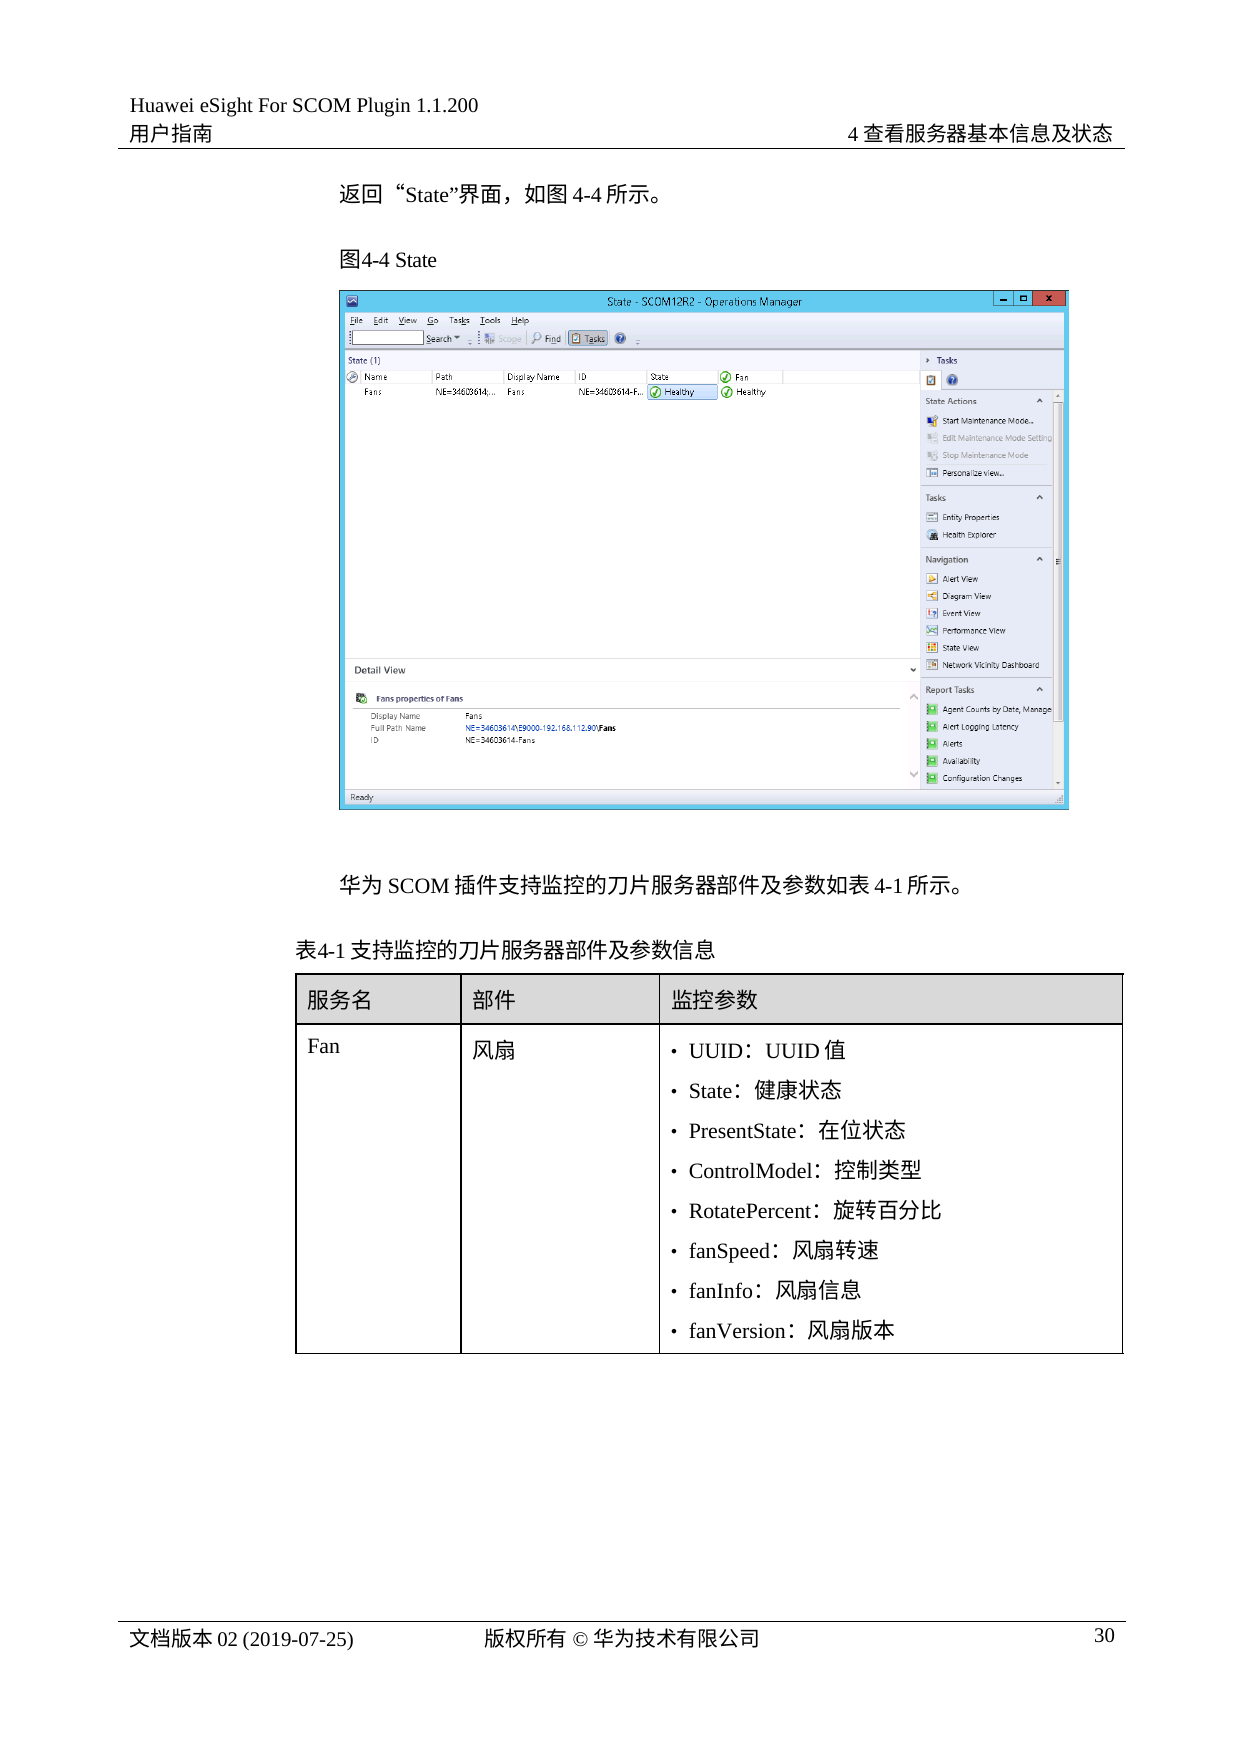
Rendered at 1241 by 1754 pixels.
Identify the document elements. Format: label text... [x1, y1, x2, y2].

table_cell UUID：UUID值 State：健康状态 PresentState：在位状态 ControlModel：控制类型 RotatePercent：旋转百分比 fanSpeed：风扇转速 fanInfo：风扇信息 fanVersion：风扇版本 [660, 1025, 1122, 1353]
text 支持监控的刀片服务器部件及参数信息 [295, 933, 1122, 964]
table_cell 风扇 [462, 1025, 659, 1353]
list 返回“State”界面，如图4-6所示。 [339, 177, 1122, 209]
text State [339, 242, 1122, 274]
table_header 监控参数 [660, 975, 1122, 1023]
picture [339, 290, 1069, 810]
table_cell Fan [297, 1025, 460, 1353]
table_header 部件 [462, 975, 659, 1023]
table_header 服务名 [297, 975, 460, 1023]
list 华为SCOM插件支持监控的刀片服务器部件及参数如表4-1所示。 [339, 868, 1122, 899]
